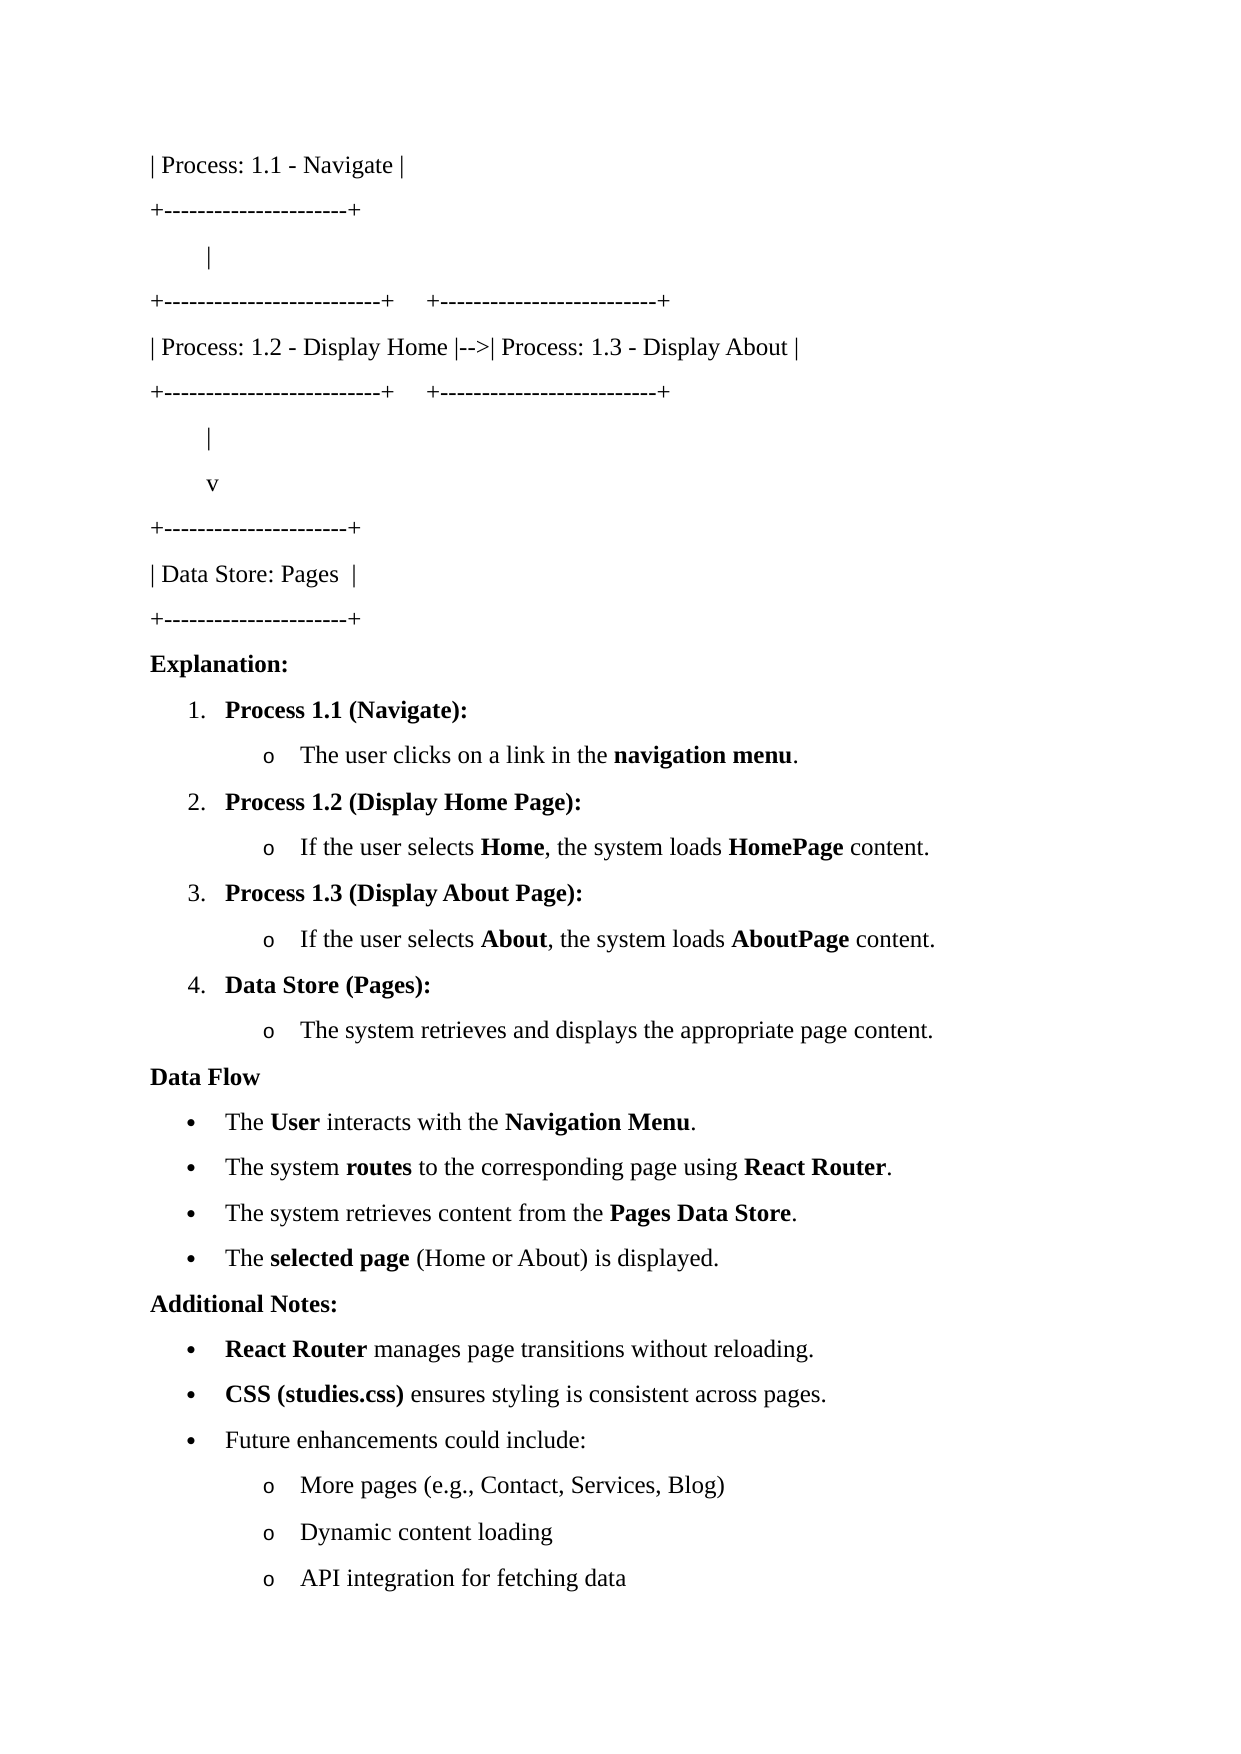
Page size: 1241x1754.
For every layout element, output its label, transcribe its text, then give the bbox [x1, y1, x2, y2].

text | Process: 1.1 - Navigate | [150, 150, 1090, 179]
list If the user selects Home, the system loads HomePage content. [262, 832, 1090, 862]
list The User interacts with the Navigation Menu. [187, 1107, 1090, 1136]
list The system retrieves and displays the appropriate page content. [262, 1015, 1090, 1045]
list Process 1.2 (Display Home Page): [187, 787, 1090, 815]
text | [150, 422, 1090, 451]
list The user clicks on a link in the navigation menu. [262, 740, 1090, 770]
text | Data Store: Pages | [150, 559, 1090, 587]
list The system routes to the corresponding page using React Router. [187, 1152, 1090, 1181]
list API integration for fetching data [262, 1563, 1090, 1592]
text Data Flow [150, 1062, 1090, 1090]
list CSS (studies.css) ensures styling is consistent across pages. [187, 1379, 1090, 1408]
text +----------------------+ [150, 513, 1090, 542]
text | Process: 1.2 - Display Home |-->| Process: 1.3 - Display About | [150, 332, 1090, 360]
list Dynamic content loading [262, 1517, 1090, 1546]
list Future enhancements could include: [187, 1425, 1090, 1454]
text | [150, 241, 1090, 269]
text Additional Notes: [150, 1289, 1090, 1317]
list React Router manages page transitions without reloading. [187, 1334, 1090, 1363]
list Process 1.1 (Navigate): [187, 695, 1090, 724]
list More pages (e.g., Contact, Services, Blog) [262, 1470, 1090, 1500]
list The selected page (Home or About) is displayed. [187, 1243, 1090, 1272]
list If the user selects About, the system loads AboutPage content. [262, 924, 1090, 953]
text +--------------------------+ +--------------------------+ [150, 377, 1090, 406]
list The system retrieves content from the Pages Data Store. [187, 1198, 1090, 1227]
list Data Store (Pages): [187, 970, 1090, 999]
list Process 1.3 (Display About Page): [187, 878, 1090, 907]
text +----------------------+ [150, 604, 1090, 633]
text +----------------------+ [150, 195, 1090, 224]
text v [150, 468, 1090, 497]
text Explanation: [150, 649, 1090, 678]
text +--------------------------+ +--------------------------+ [150, 286, 1090, 315]
